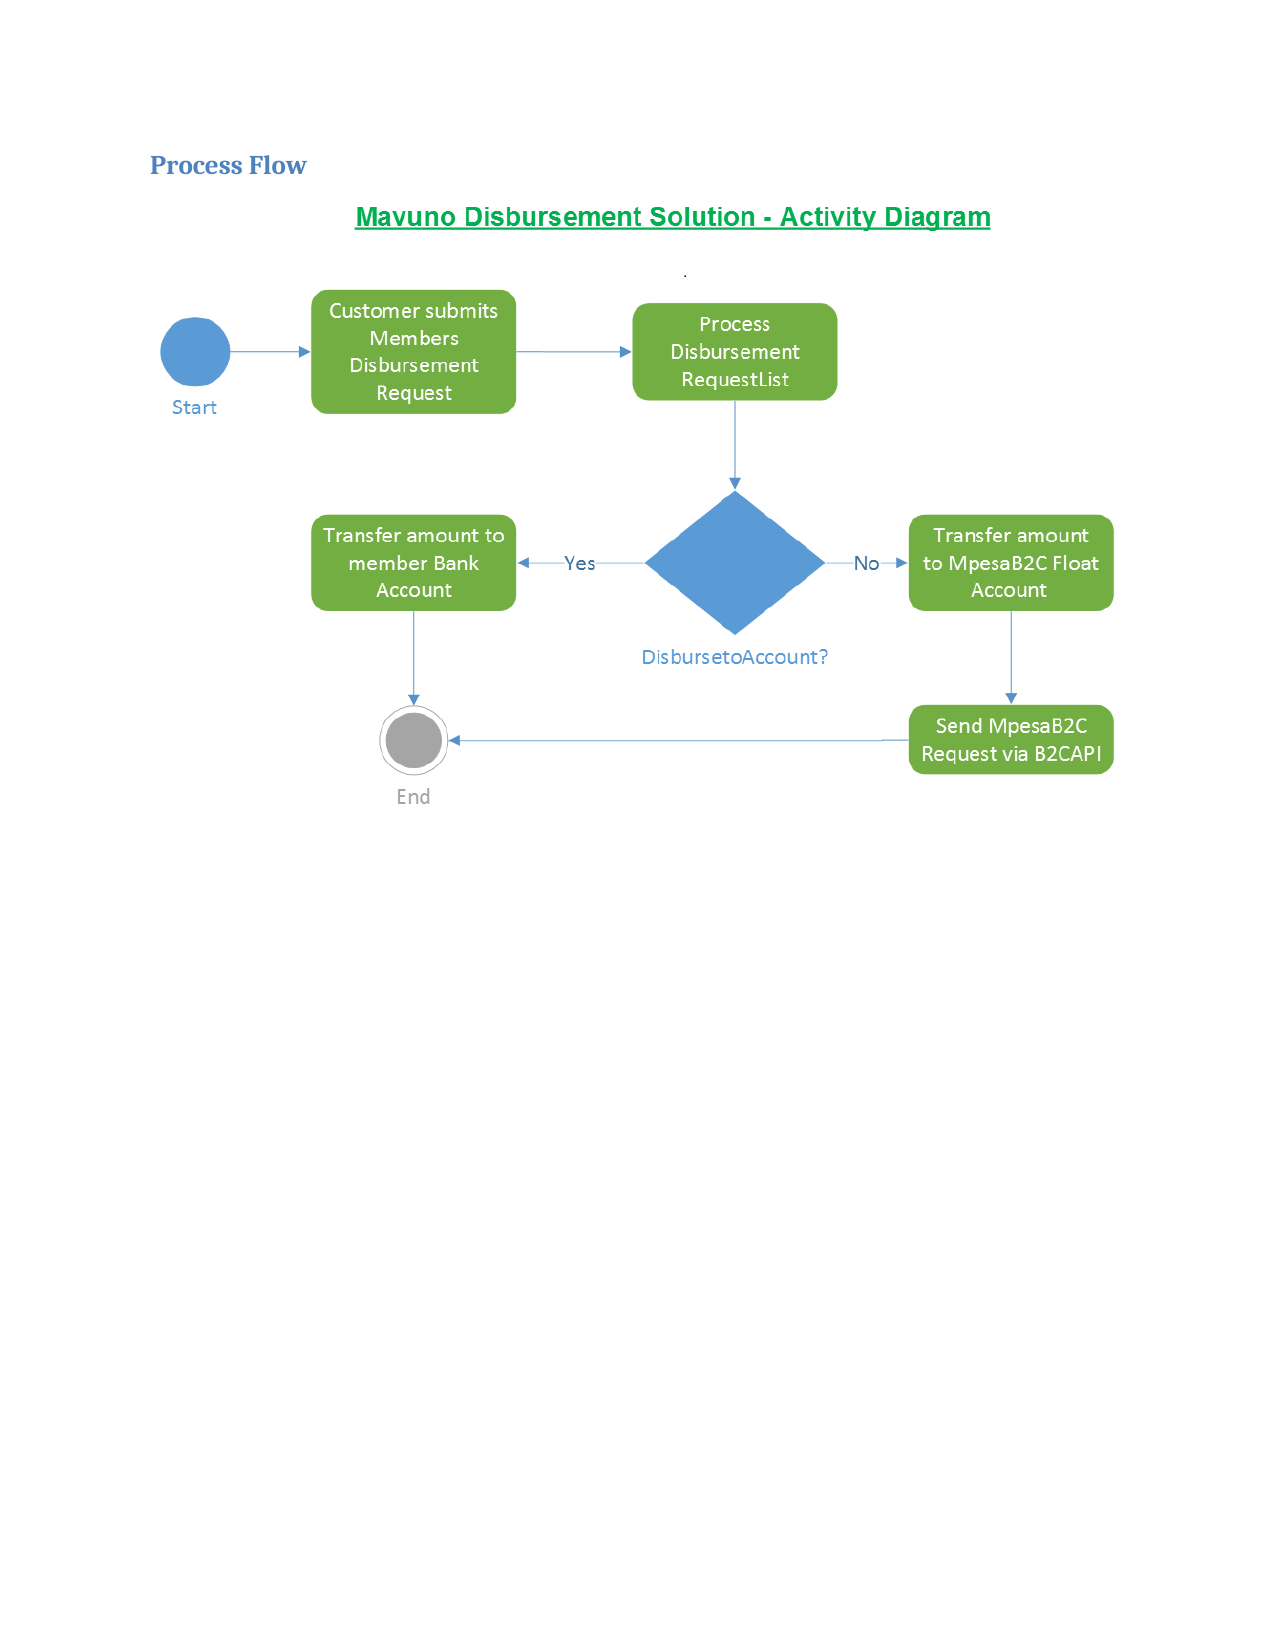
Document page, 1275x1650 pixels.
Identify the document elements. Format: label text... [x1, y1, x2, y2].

subtitle Process Flow [150, 150, 1125, 181]
picture [150, 185, 1124, 830]
